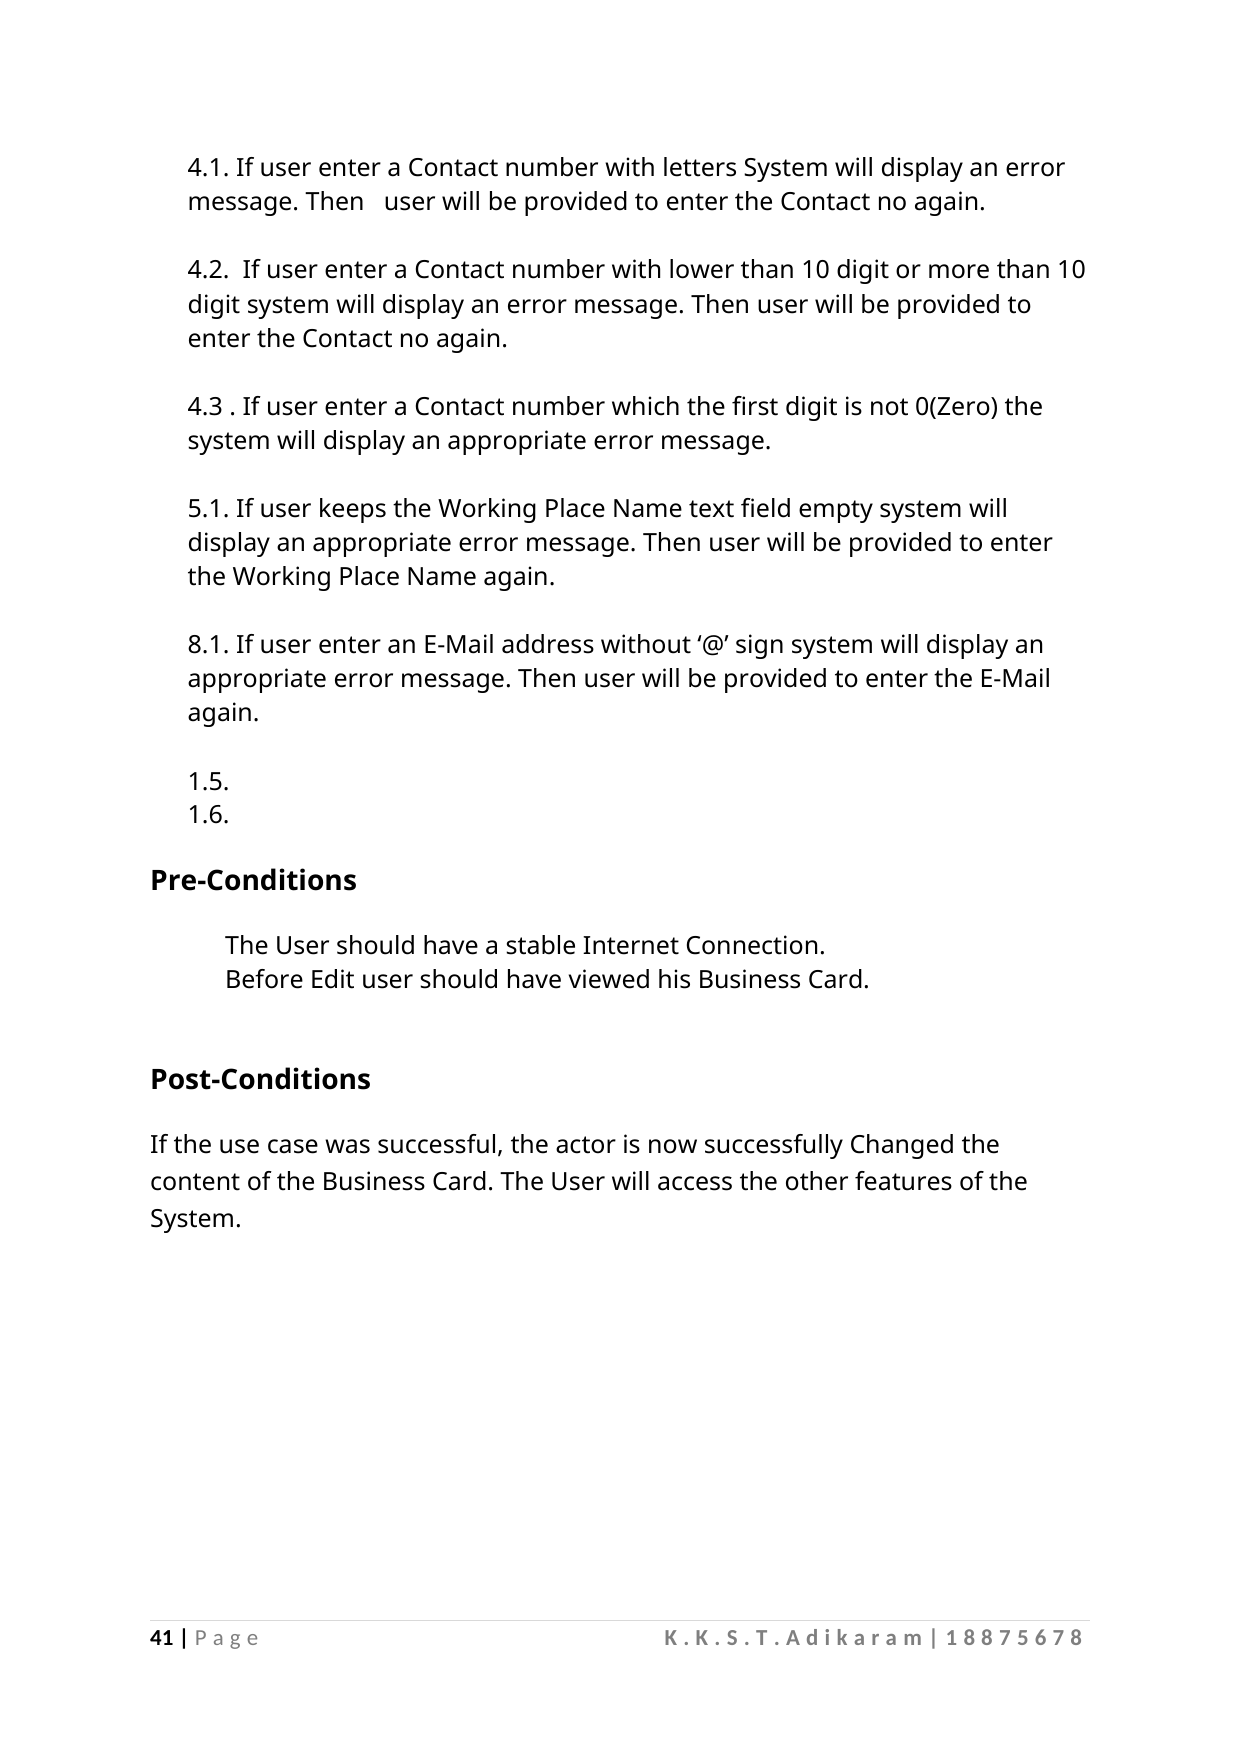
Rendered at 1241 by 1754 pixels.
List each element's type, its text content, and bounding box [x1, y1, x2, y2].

text If the use case was successful, the actor is now successfully Changed the content of the Business Card. The User will access the other features of the System. [150, 1127, 1090, 1234]
text 4.3 . If user enter a Contact number which the first digit is not 0(Zero) the system will display an appropriate error message. [187, 388, 1090, 457]
text 4.1. If user enter a Contact number with letters System will display an error message. Then user will be provided to enter the Contact no again. [187, 150, 1090, 218]
text Pre-Conditions [150, 860, 1090, 899]
text Post-Conditions [150, 1059, 1090, 1098]
list Before Edit user should have viewed his Business Card. [225, 962, 1090, 996]
text 8.1. If user enter an E-Mail address without ‘@’ sign system will display an appropriate error message. Then user will be provided to enter the E-Mail again. [187, 627, 1090, 729]
text 5.1. If user keeps the Working Place Name text field empty system will display an appropriate error message. Then user will be provided to enter the Working Place Name again. [187, 491, 1090, 593]
list The User should have a stable Internet Connection. [225, 928, 1090, 962]
text 4.2. If user enter a Contact number with lower than 10 digit or more than 10 digit system will display an error message. Then user will be provided to enter the Contact no again. [187, 252, 1090, 354]
